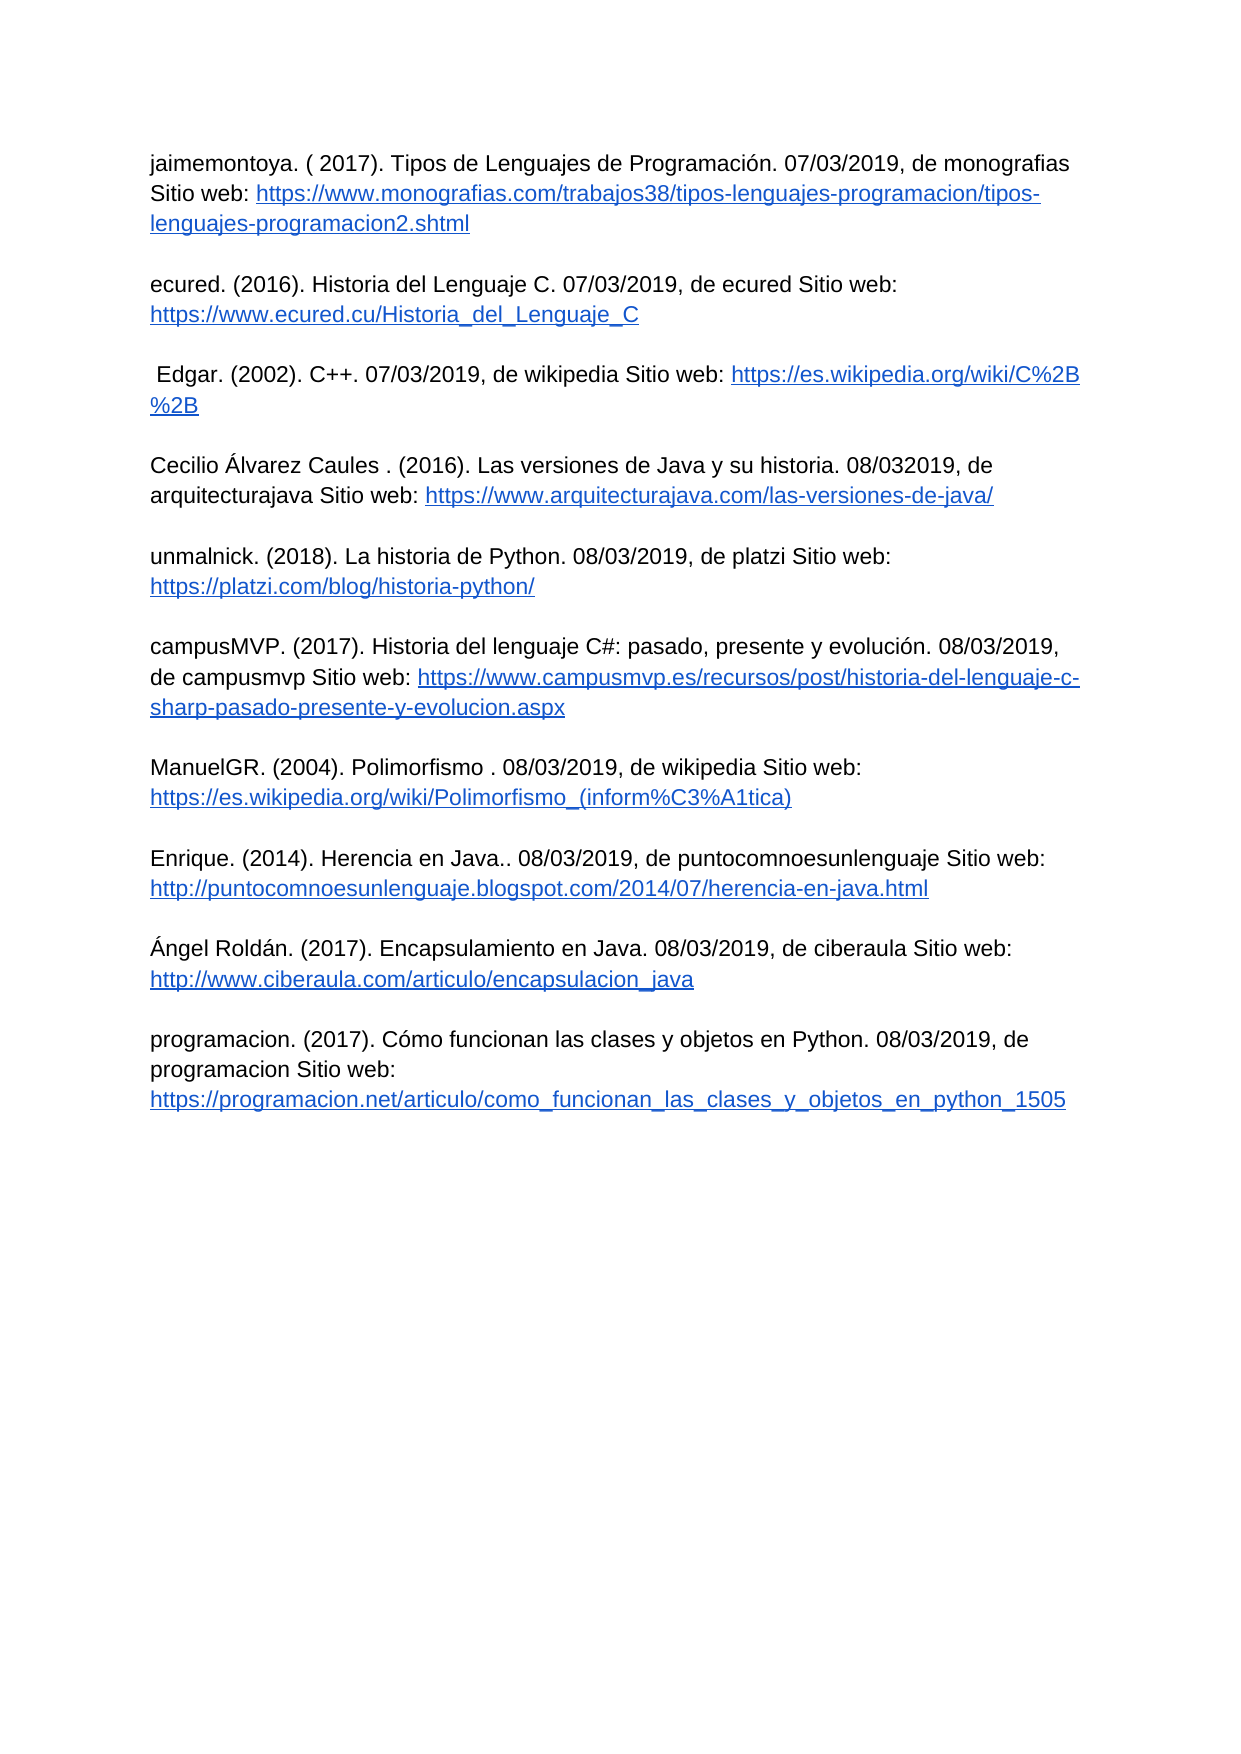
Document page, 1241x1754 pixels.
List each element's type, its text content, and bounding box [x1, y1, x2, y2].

text campusMVP. (2017). Historia del lenguaje C#: pasado, presente y evolución. 08/03/2019, de campusmvp Sitio web: https://www.campusmvp.es/recursos/post/historia-del-lenguaje-c-sharp-pasado-presente-y-evolucion.aspx [150, 633, 1090, 720]
text unmalnick. (2018). La historia de Python. 08/03/2019, de platzi Sitio web: https://platzi.com/blog/historia-python/ [150, 543, 1090, 599]
text programacion. (2017). Cómo funcionan las clases y objetos en Python. 08/03/2019, de programacion Sitio web: https://programacion.net/articulo/como_funcionan_las_clases_y_objetos_en_python_1505 [150, 1026, 1090, 1113]
text Enrique. (2014). Herencia en Java.. 08/03/2019, de puntocomnoesunlenguaje Sitio web: http://puntocomnoesunlenguaje.blogspot.com/2014/07/herencia-en-java.html [150, 845, 1090, 901]
text Cecilio Álvarez Caules . (2016). Las versiones de Java y su historia. 08/032019, de arquitecturajava Sitio web: https://www.arquitecturajava.com/las-versiones-de-java/ [150, 452, 1090, 509]
text jaimemontoya. ( 2017). Tipos de Lenguajes de Programación. 07/03/2019, de monografias Sitio web: https://www.monografias.com/trabajos38/tipos-lenguajes-programacion/tipos-lenguajes-programacion2.shtml [150, 150, 1090, 237]
text ‎ Edgar. (2002). C++. 07/03/2019, de wikipedia Sitio web: https://es.wikipedia.org/wiki/C%2B%2B [150, 361, 1090, 418]
text ecured. (2016). Historia del Lenguaje C. 07/03/2019, de ecured Sitio web: https://www.ecured.cu/Historia_del_Lenguaje_C [150, 271, 1090, 327]
text ManuelGR. (2004). Polimorfismo . 08/03/2019, de wikipedia Sitio web: https://es.wikipedia.org/wiki/Polimorfismo_(inform%C3%A1tica) [150, 754, 1090, 811]
text Ángel Roldán. (2017). Encapsulamiento en Java. 08/03/2019, de ciberaula Sitio web: http://www.ciberaula.com/articulo/encapsulacion_java [150, 935, 1090, 992]
